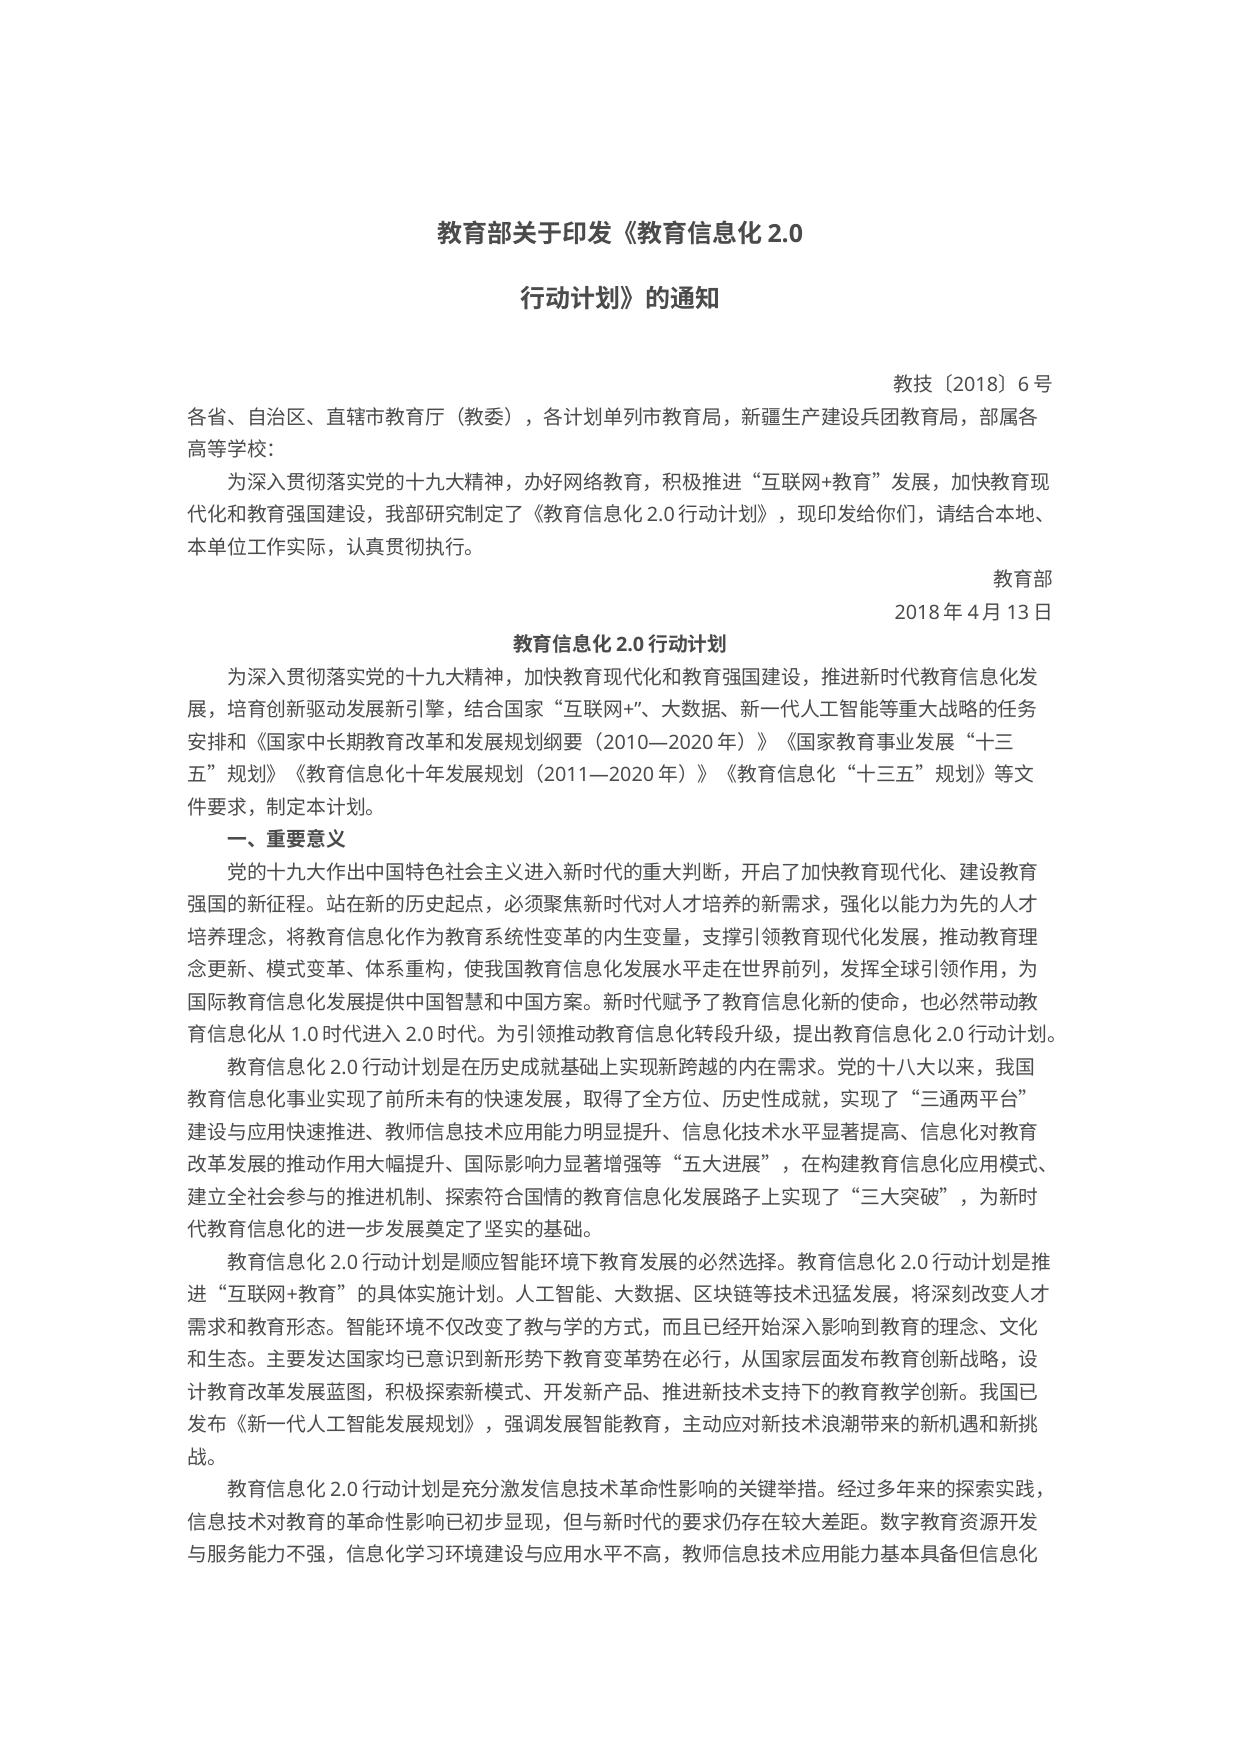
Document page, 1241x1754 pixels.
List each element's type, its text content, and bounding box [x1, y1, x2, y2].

text 教育信息化2.0行动计划是顺应智能环境下教育发展的必然选择。教育信息化2.0行动计划是推进“互联网+教育”的具体实施计划。人工智能、大数据、区块链等技术迅猛发展，将深刻改变人才需求和教育形态。智能环境不仅改变了教与学的方式，而且已经开始深入影响到教育的理念、文化和生态。主要发达国家均已意识到新形势下教育变革势在必行，从国家层面发布教育创新战略，设计教育改革发展蓝图，积极探索新模式、开发新产品、推进新技术支持下的教育教学创新。我国已发布《新一代人工智能发展规划》，强调发展智能教育，主动应对新技术浪潮带来的新机遇和新挑战。 [187, 1244, 1053, 1472]
subtitle 教育部关于印发《教育信息化2.0 行动计划》的通知 [187, 199, 1053, 329]
text 2018年4月13日 [187, 594, 1053, 627]
text 为深入贯彻落实党的十九大精神，办好网络教育，积极推进“互联网+教育”发展，加快教育现代化和教育强国建设，我部研究制定了《教育信息化2.0行动计划》，现印发给你们，请结合本地、本单位工作实际，认真贯彻执行。 [187, 464, 1053, 562]
text 各省、自治区、直辖市教育厅（教委），各计划单列市教育局，新疆生产建设兵团教育局，部属各高等学校： [187, 399, 1053, 464]
text 党的十九大作出中国特色社会主义进入新时代的重大判断，开启了加快教育现代化、建设教育强国的新征程。站在新的历史起点，必须聚焦新时代对人才培养的新需求，强化以能力为先的人才培养理念，将教育信息化作为教育系统性变革的内生变量，支撑引领教育现代化发展，推动教育理念更新、模式变革、体系重构，使我国教育信息化发展水平走在世界前列，发挥全球引领作用，为国际教育信息化发展提供中国智慧和中国方案。新时代赋予了教育信息化新的使命，也必然带动教育信息化从1.0时代进入2.0时代。为引领推动教育信息化转段升级，提出教育信息化2.0行动计划。 [187, 854, 1053, 1049]
text 一、重要意义 [187, 822, 1053, 854]
text 教育信息化2.0行动计划是在历史成就基础上实现新跨越的内在需求。党的十八大以来，我国教育信息化事业实现了前所未有的快速发展，取得了全方位、历史性成就，实现了“三通两平台”建设与应用快速推进、教师信息技术应用能力明显提升、信息化技术水平显著提高、信息化对教育改革发展的推动作用大幅提升、国际影响力显著增强等“五大进展”，在构建教育信息化应用模式、建立全社会参与的推进机制、探索符合国情的教育信息化发展路子上实现了“三大突破”，为新时代教育信息化的进一步发展奠定了坚实的基础。 [187, 1049, 1053, 1244]
text 为深入贯彻落实党的十九大精神，加快教育现代化和教育强国建设，推进新时代教育信息化发展，培育创新驱动发展新引擎，结合国家“互联网+”、大数据、新一代人工智能等重大战略的任务安排和《国家中长期教育改革和发展规划纲要（2010—2020年）》《国家教育事业发展“十三五”规划》《教育信息化十年发展规划（2011—2020年）》《教育信息化“十三五”规划》等文件要求，制定本计划。 [187, 659, 1053, 822]
text 教育部 [187, 562, 1053, 594]
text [187, 1472, 1053, 1569]
text 教技〔2018〕6号 [187, 367, 1053, 399]
text 教育信息化2.0行动计划 [187, 627, 1053, 659]
